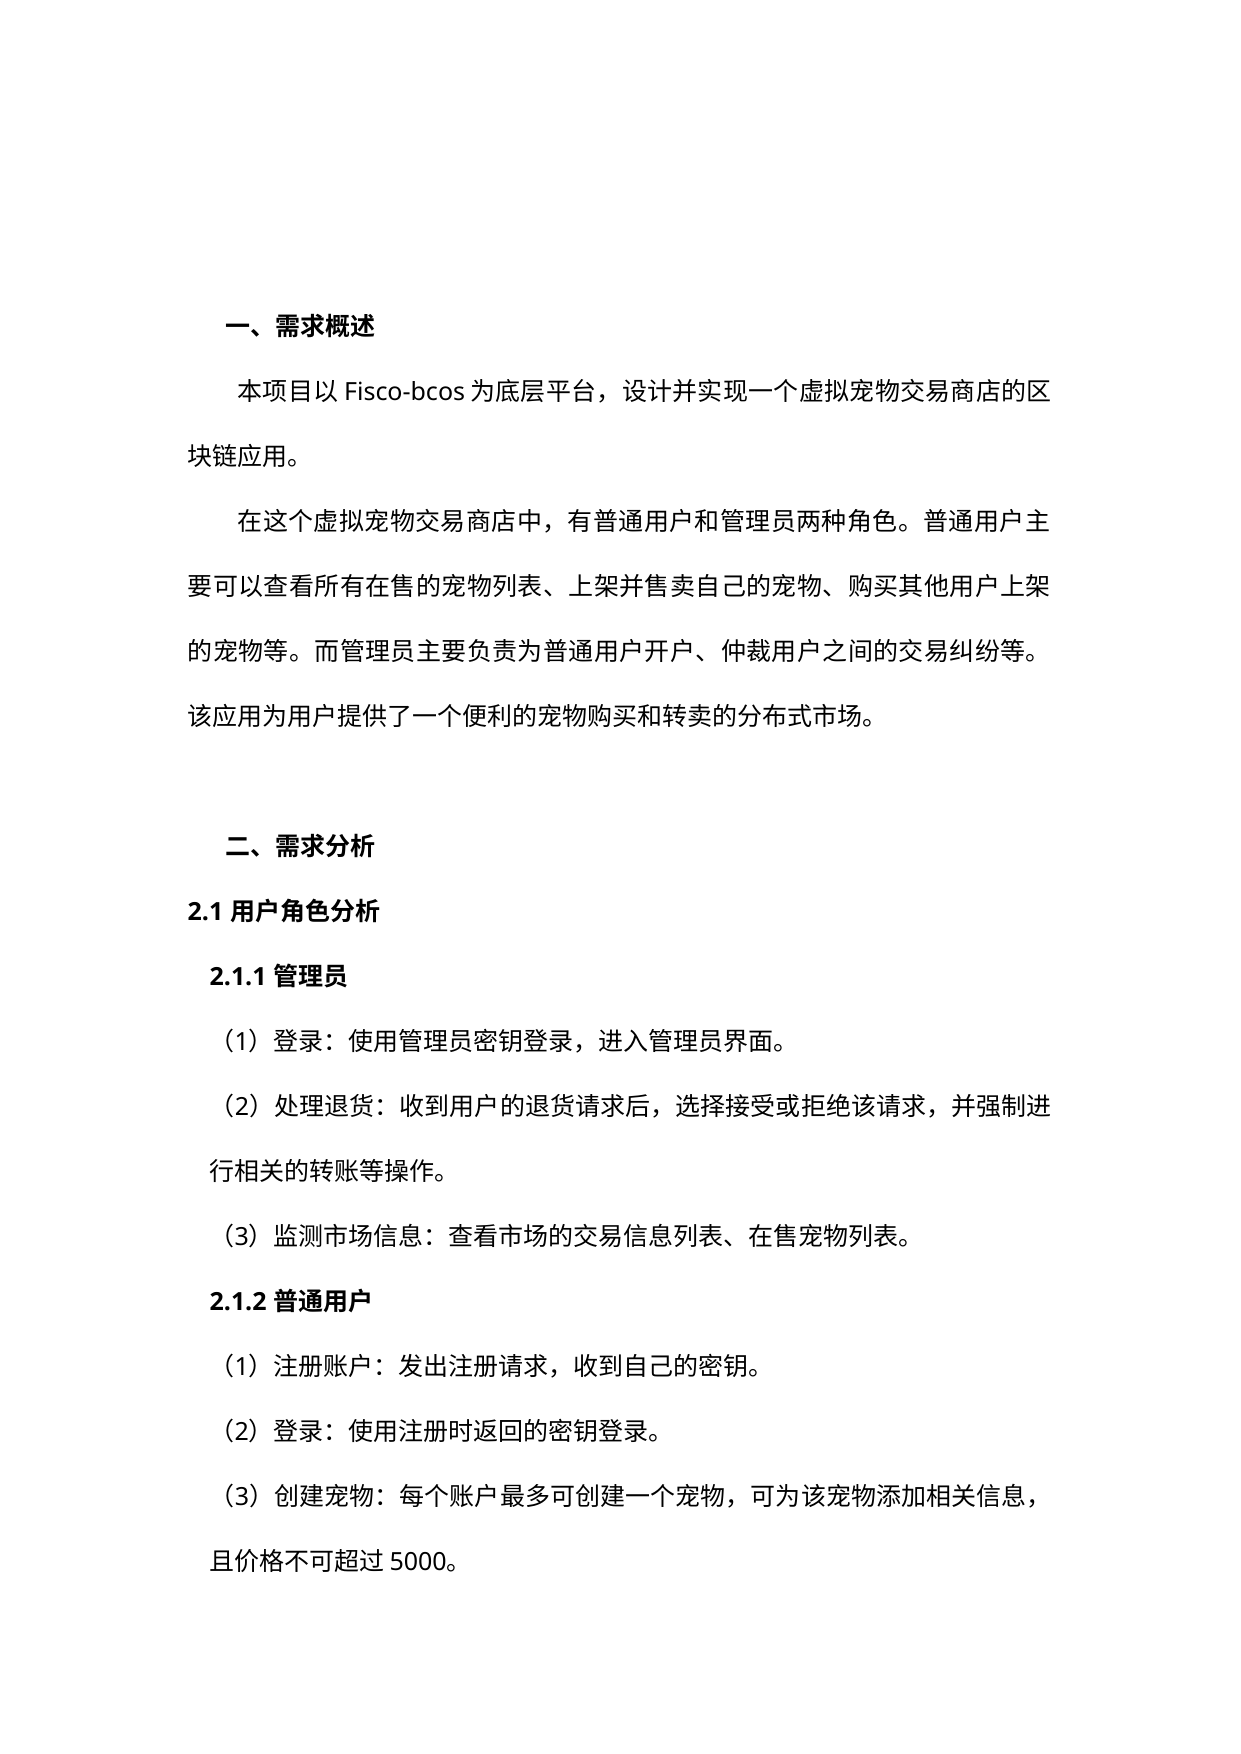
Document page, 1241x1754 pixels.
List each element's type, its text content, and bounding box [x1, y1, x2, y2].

list 需求分析 [225, 812, 1053, 877]
text （3）创建宠物：每个账户最多可创建一个宠物，可为该宠物添加相关信息，且价格不可超过5000。 [209, 1462, 1053, 1592]
text （3）监测市场信息：查看市场的交易信息列表、在售宠物列表。 [209, 1202, 1053, 1267]
text （2）处理退货：收到用户的退货请求后，选择接受或拒绝该请求，并强制进行相关的转账等操作。 [209, 1072, 1053, 1202]
text （1）登录：使用管理员密钥登录，进入管理员界面。 [209, 1007, 1053, 1072]
text 本项目以Fisco-bcos为底层平台，设计并实现一个虚拟宠物交易商店的区块链应用。 [187, 357, 1053, 487]
text （1）注册账户：发出注册请求，收到自己的密钥。 [209, 1332, 1053, 1397]
list 需求概述 [225, 292, 1053, 357]
text 2.1.2 普通用户 [209, 1267, 1053, 1332]
text 2.1.1 管理员 [209, 942, 1053, 1007]
text 2.1 用户角色分析 [187, 877, 1053, 942]
text （2）登录：使用注册时返回的密钥登录。 [209, 1397, 1053, 1462]
text 在这个虚拟宠物交易商店中，有普通用户和管理员两种角色。普通用户主要可以查看所有在售的宠物列表、上架并售卖自己的宠物、购买其他用户上架的宠物等。而管理员主要负责为普通用户开户、仲裁用户之间的交易纠纷等。该应用为用户提供了一个便利的宠物购买和转卖的分布式市场。 [187, 487, 1053, 747]
